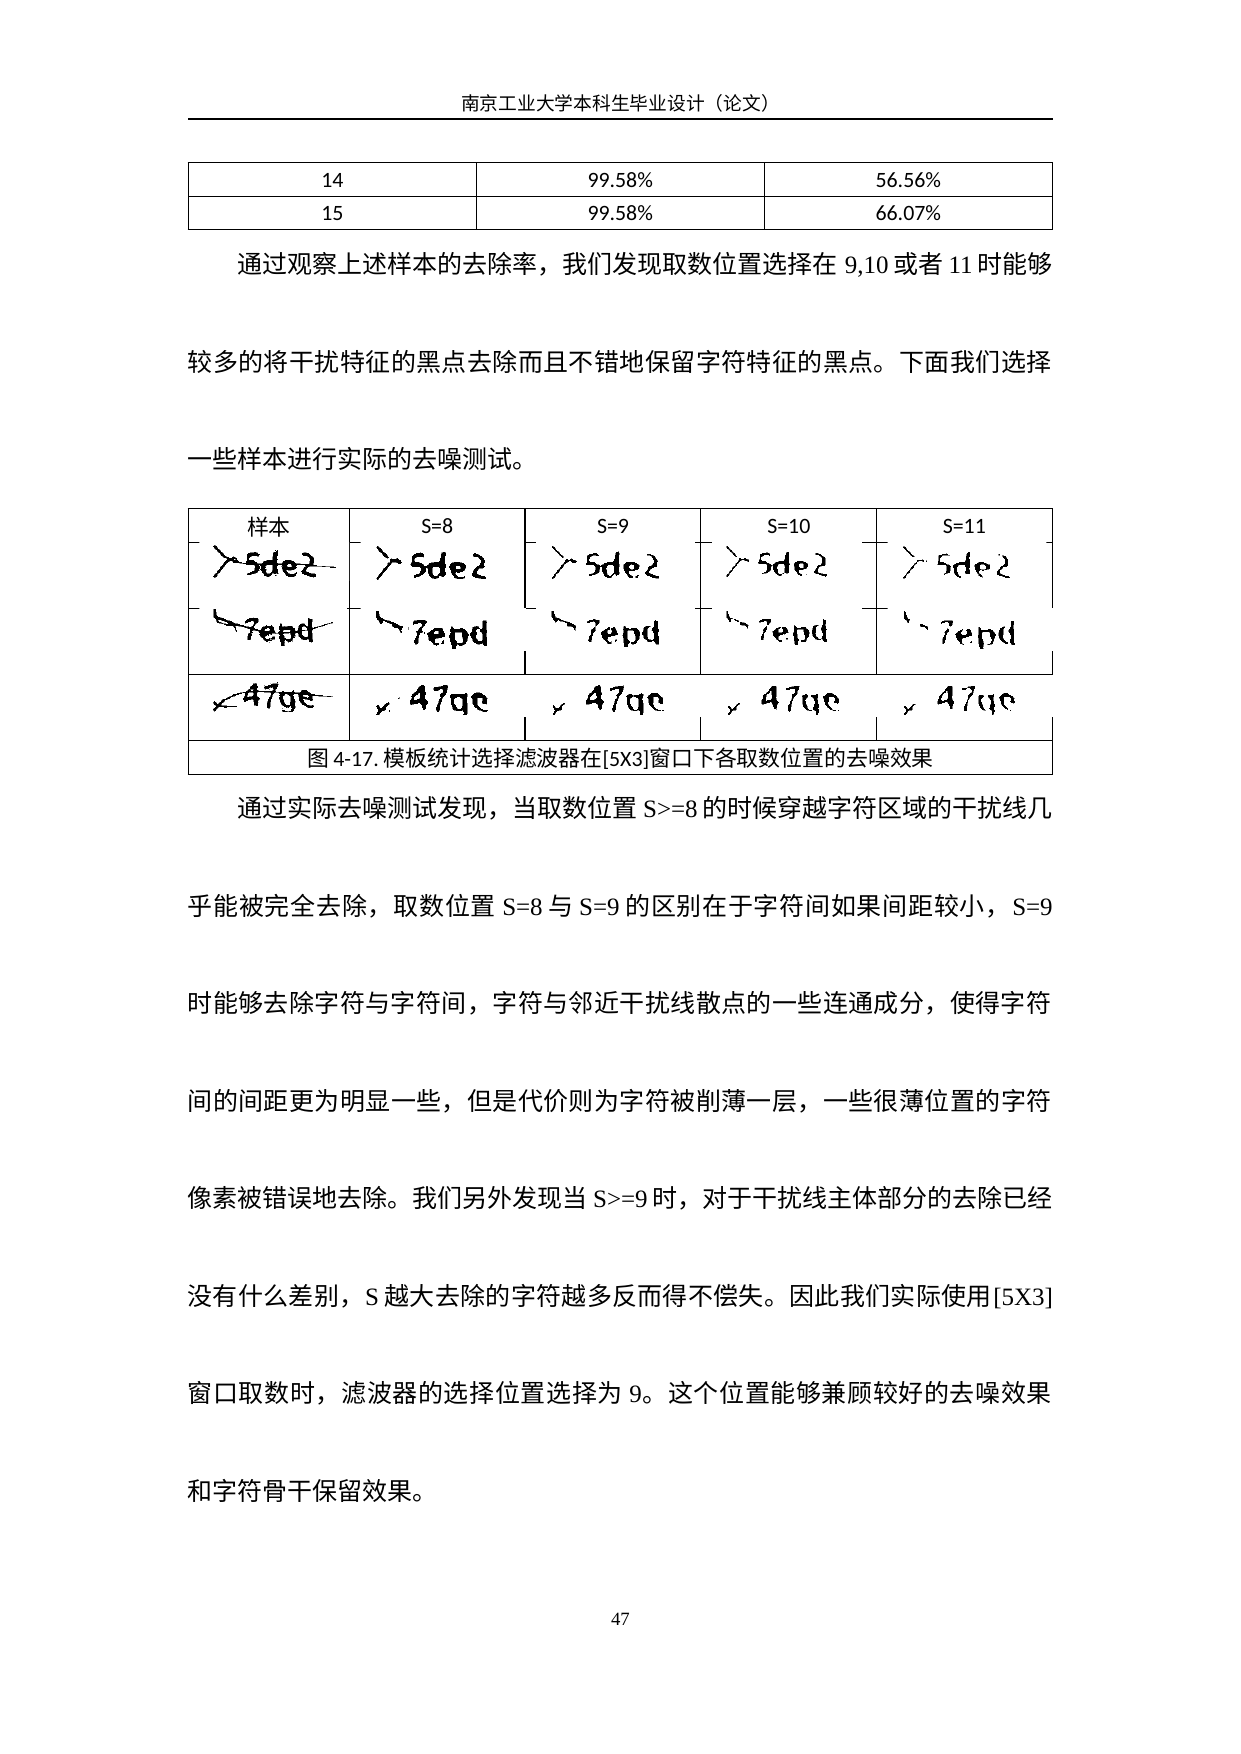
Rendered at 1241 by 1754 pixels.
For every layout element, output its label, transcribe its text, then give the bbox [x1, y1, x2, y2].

picture [536, 675, 702, 717]
table_cell 15 [189, 197, 476, 229]
table_cell 99.58% [477, 197, 764, 229]
table_cell [350, 675, 524, 740]
picture [536, 608, 695, 649]
picture [887, 542, 1047, 583]
picture [887, 608, 1053, 651]
table_cell [526, 543, 700, 608]
picture [360, 608, 526, 651]
picture [712, 608, 862, 647]
picture [199, 608, 347, 646]
table_header S=9 [526, 509, 700, 542]
table_header S=8 [350, 509, 524, 542]
picture [712, 542, 862, 581]
picture [360, 542, 524, 584]
picture [887, 675, 1053, 717]
table_cell [350, 543, 524, 608]
table_cell 99.58% [477, 163, 764, 196]
picture [712, 675, 878, 717]
table_cell [877, 675, 1052, 740]
table_cell [701, 543, 876, 608]
table_cell [526, 675, 700, 740]
table_cell [189, 609, 349, 674]
table_cell [526, 609, 700, 674]
table_cell [877, 609, 1052, 674]
table_cell 14 [189, 163, 476, 196]
table_cell [877, 543, 1052, 608]
table_header S=11 [877, 509, 1052, 542]
table_cell 66.07% [765, 197, 1052, 229]
text 通过实际去噪测试发现，当取数位置S>=8的时候穿越字符区域的干扰线几乎能被完全去除，取数位置S=8与S=9的区别在于字符间如果间距较小，S=9时能够去除字符与字符间，字符与邻近干扰线散点的一些连通成分，使得字符间的间距更为明显一些，但是代价则为字符被削薄一层，一些很薄位置的字符像素被错误地去除。我们另外发现当S>=9时，对于干扰线主体部分的去除已经没有什么差别，S越大去除的字符越多反而得不偿失。因此我们实际使用[5X3]窗口取数时，滤波器的选择位置选择为9。这个位置能够兼顾较好的去噪效果和字符骨干保留效果。 [187, 775, 1053, 1522]
picture [536, 542, 695, 583]
table_cell [350, 609, 524, 674]
table_cell 图4-17. 模板统计选择滤波器在[5X3]窗口下各取数位置的去噪效果 [189, 741, 1052, 773]
table_header 样本 [189, 509, 349, 542]
table_cell [701, 609, 876, 674]
picture [360, 675, 526, 717]
table_cell [189, 675, 349, 740]
text 通过观察上述样本的去除率，我们发现取数位置选择在9,10或者11时能够较多的将干扰特征的黑点去除而且不错地保留字符特征的黑点。下面我们选择一些样本进行实际的去噪测试。 [187, 230, 1053, 490]
table_header S=10 [701, 509, 876, 542]
table_cell [701, 675, 876, 740]
table_cell 56.56% [765, 163, 1052, 196]
table_cell [189, 543, 349, 608]
picture [199, 542, 350, 581]
picture [199, 675, 347, 712]
